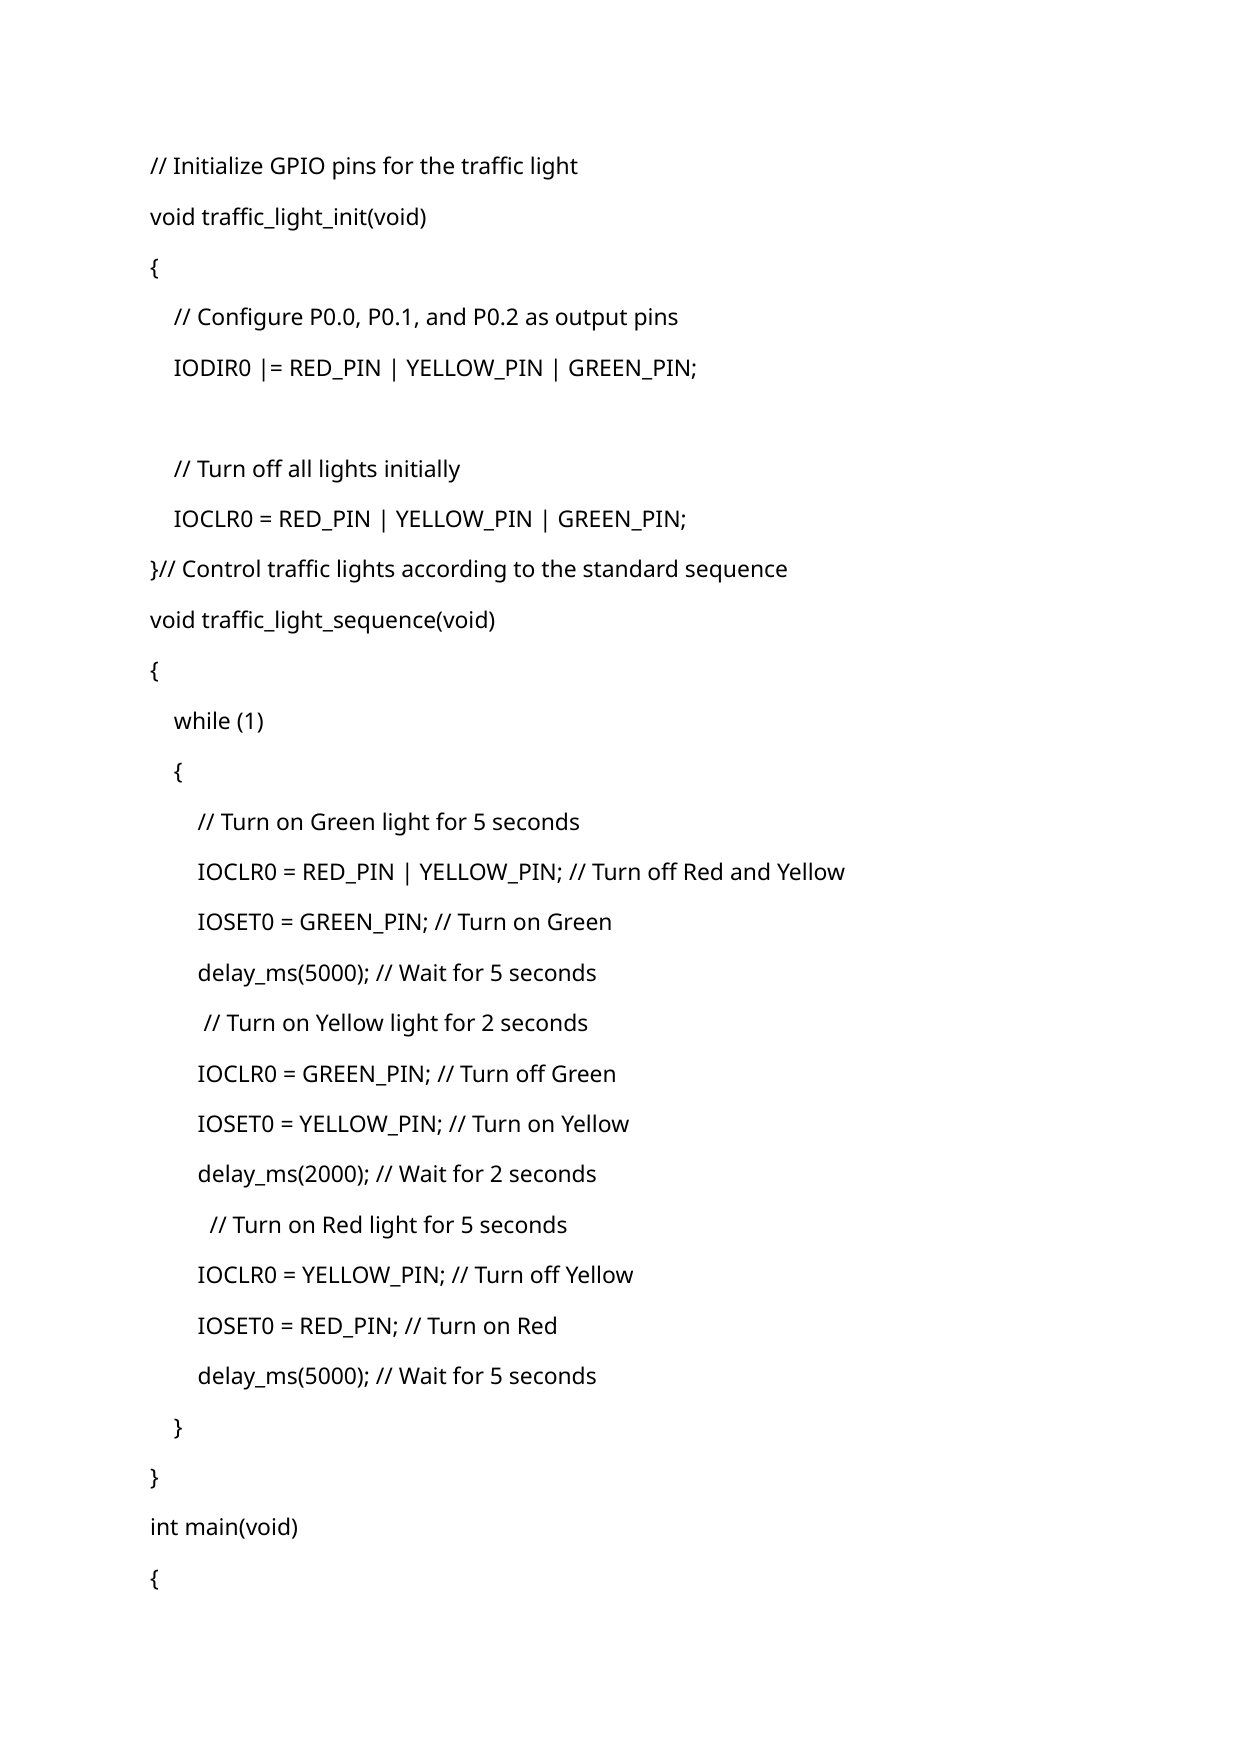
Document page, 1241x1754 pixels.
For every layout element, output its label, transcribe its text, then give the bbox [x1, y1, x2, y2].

text IODIR0 |= RED_PIN | YELLOW_PIN | GREEN_PIN; [150, 352, 1090, 383]
text { [150, 1562, 1090, 1593]
text // Configure P0.0, P0.1, and P0.2 as output pins [150, 301, 1090, 332]
text delay_ms(2000); // Wait for 2 seconds [150, 1158, 1090, 1189]
text { [150, 654, 1090, 685]
text IOCLR0 = YELLOW_PIN; // Turn off Yellow [150, 1259, 1090, 1290]
text // Turn on Red light for 5 seconds [150, 1209, 1090, 1240]
text { [150, 251, 1090, 282]
text void traffic_light_sequence(void) [150, 604, 1090, 635]
text void traffic_light_init(void) [150, 200, 1090, 232]
text // Turn off all lights initially [150, 452, 1090, 484]
text IOCLR0 = GREEN_PIN; // Turn off Green [150, 1057, 1090, 1089]
text // Turn on Green light for 5 seconds [150, 805, 1090, 837]
text delay_ms(5000); // Wait for 5 seconds [150, 957, 1090, 988]
text IOSET0 = YELLOW_PIN; // Turn on Yellow [150, 1108, 1090, 1139]
text int main(void) [150, 1511, 1090, 1542]
text delay_ms(5000); // Wait for 5 seconds [150, 1360, 1090, 1391]
text while (1) [150, 704, 1090, 736]
text } [150, 1410, 1090, 1442]
text // Initialize GPIO pins for the traffic light [150, 150, 1090, 181]
text { [150, 755, 1090, 786]
text IOCLR0 = RED_PIN | YELLOW_PIN; // Turn off Red and Yellow [150, 856, 1090, 887]
text }// Control traffic lights according to the standard sequence [150, 553, 1090, 584]
text // Turn on Yellow light for 2 seconds [150, 1007, 1090, 1038]
text IOCLR0 = RED_PIN | YELLOW_PIN | GREEN_PIN; [150, 503, 1090, 534]
text } [150, 1461, 1090, 1492]
text IOSET0 = RED_PIN; // Turn on Red [150, 1309, 1090, 1341]
text IOSET0 = GREEN_PIN; // Turn on Green [150, 906, 1090, 937]
